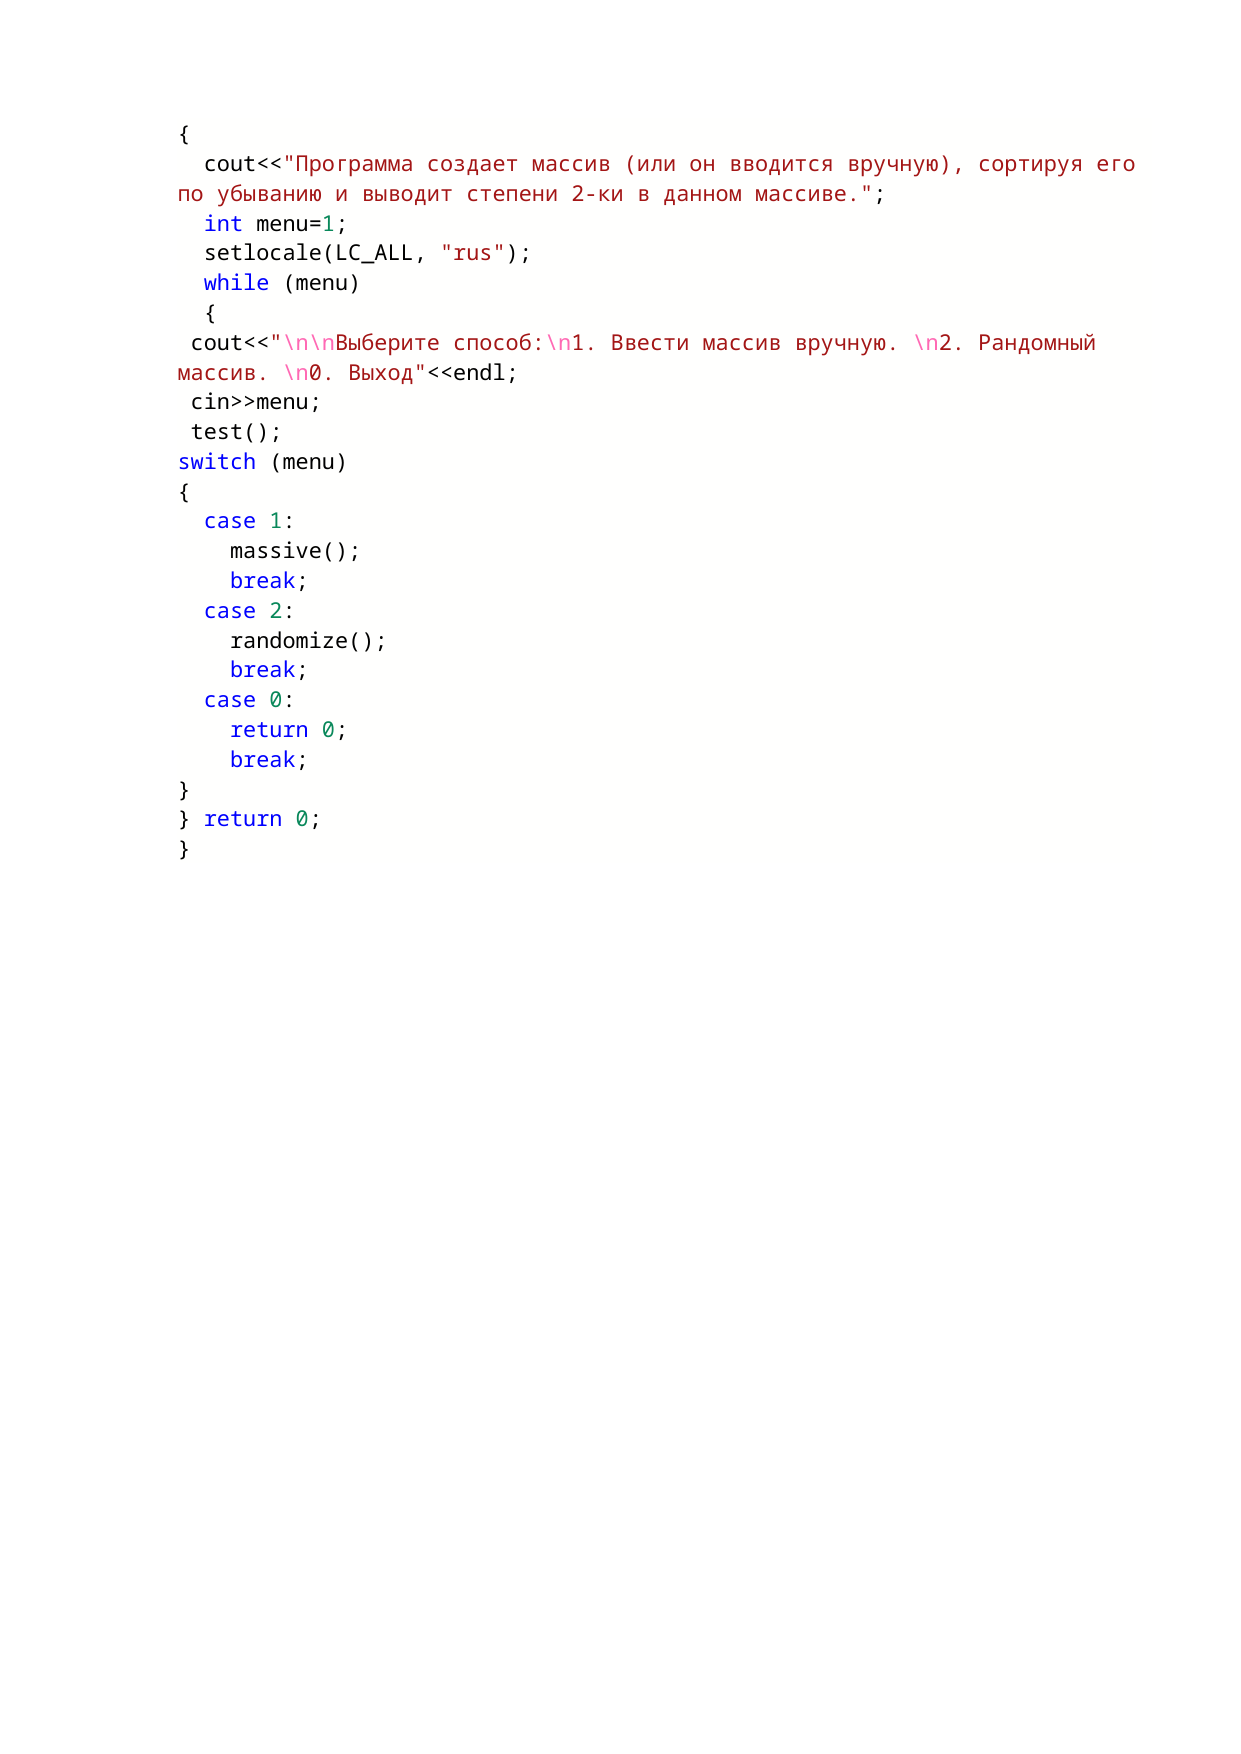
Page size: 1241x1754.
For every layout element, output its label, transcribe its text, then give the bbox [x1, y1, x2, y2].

text { [177, 476, 1152, 505]
text while (menu) [177, 267, 1152, 297]
text case 1: [177, 505, 1152, 535]
text { [177, 118, 1152, 148]
text break; [177, 565, 1152, 595]
text } return 0; [177, 803, 1152, 833]
text { [177, 297, 1152, 327]
text test(); [177, 416, 1152, 446]
text } [177, 773, 1152, 803]
text case 0: [177, 684, 1152, 714]
text switch (menu) [177, 446, 1152, 476]
text massive(); [177, 535, 1152, 565]
text } [177, 833, 1152, 863]
text randomize(); [177, 624, 1152, 654]
text return 0; [177, 714, 1152, 744]
text break; [177, 654, 1152, 684]
text cout<<"Программа создает массив (или он вводится вручную), сортируя его по убыванию и выводит степени 2-ки в данном массиве."; [177, 148, 1152, 207]
text cout<<"\n\nВыберите способ:\n1. Ввести массив вручную. \n2. Рандомный массив. \n0. Выход"<<endl; [177, 327, 1152, 386]
text break; [177, 744, 1152, 773]
text cin>>menu; [177, 386, 1152, 416]
text int menu=1; [177, 207, 1152, 237]
text setlocale(LC_ALL, "rus"); [177, 237, 1152, 267]
text case 2: [177, 595, 1152, 624]
